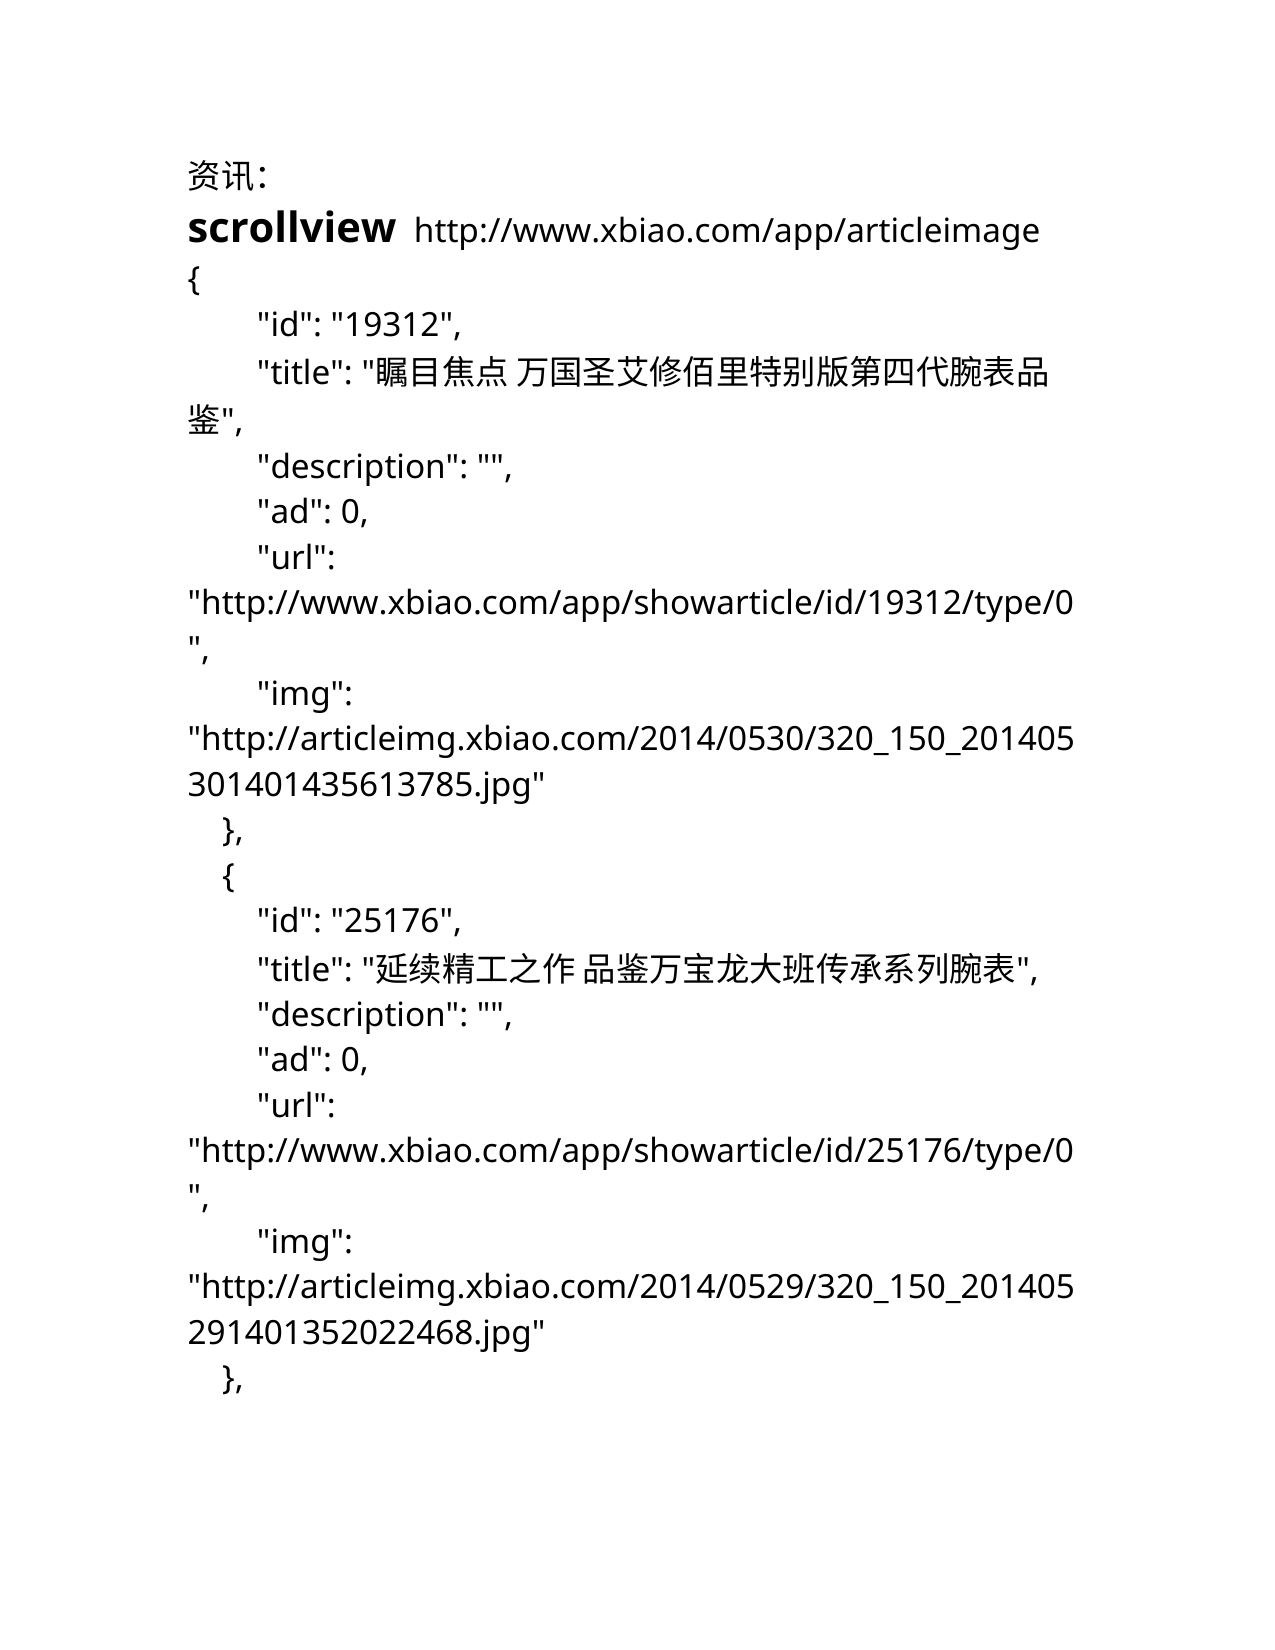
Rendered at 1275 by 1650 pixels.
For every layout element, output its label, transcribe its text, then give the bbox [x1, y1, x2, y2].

text "url": "http://www.xbiao.com/app/showarticle/id/19312/type/0", [187, 533, 1087, 670]
text scrollview http://www.xbiao.com/app/articleimage [187, 198, 1087, 255]
text "description": "", [187, 443, 1087, 488]
text "img": "http://articleimg.xbiao.com/2014/0529/320_150_201405291401352022468.jpg" [187, 1218, 1087, 1354]
text "id": "25176", [187, 897, 1087, 942]
text "ad": 0, [187, 488, 1087, 533]
text "ad": 0, [187, 1036, 1087, 1082]
text "id": "19312", [187, 300, 1087, 346]
text }, [187, 806, 1087, 851]
text { [187, 851, 1087, 897]
text "title": "延续精工之作 品鉴万宝龙大班传承系列腕表", [187, 942, 1087, 991]
text "title": "瞩目焦点 万国圣艾修佰里特别版第四代腕表品鉴", [187, 346, 1087, 443]
text "img": "http://articleimg.xbiao.com/2014/0530/320_150_201405301401435613785.jpg" [187, 670, 1087, 806]
text 资讯： [187, 150, 1087, 198]
text }, [187, 1354, 1087, 1399]
text "url": "http://www.xbiao.com/app/showarticle/id/25176/type/0", [187, 1082, 1087, 1218]
text "description": "", [187, 991, 1087, 1036]
text { [187, 255, 1087, 300]
